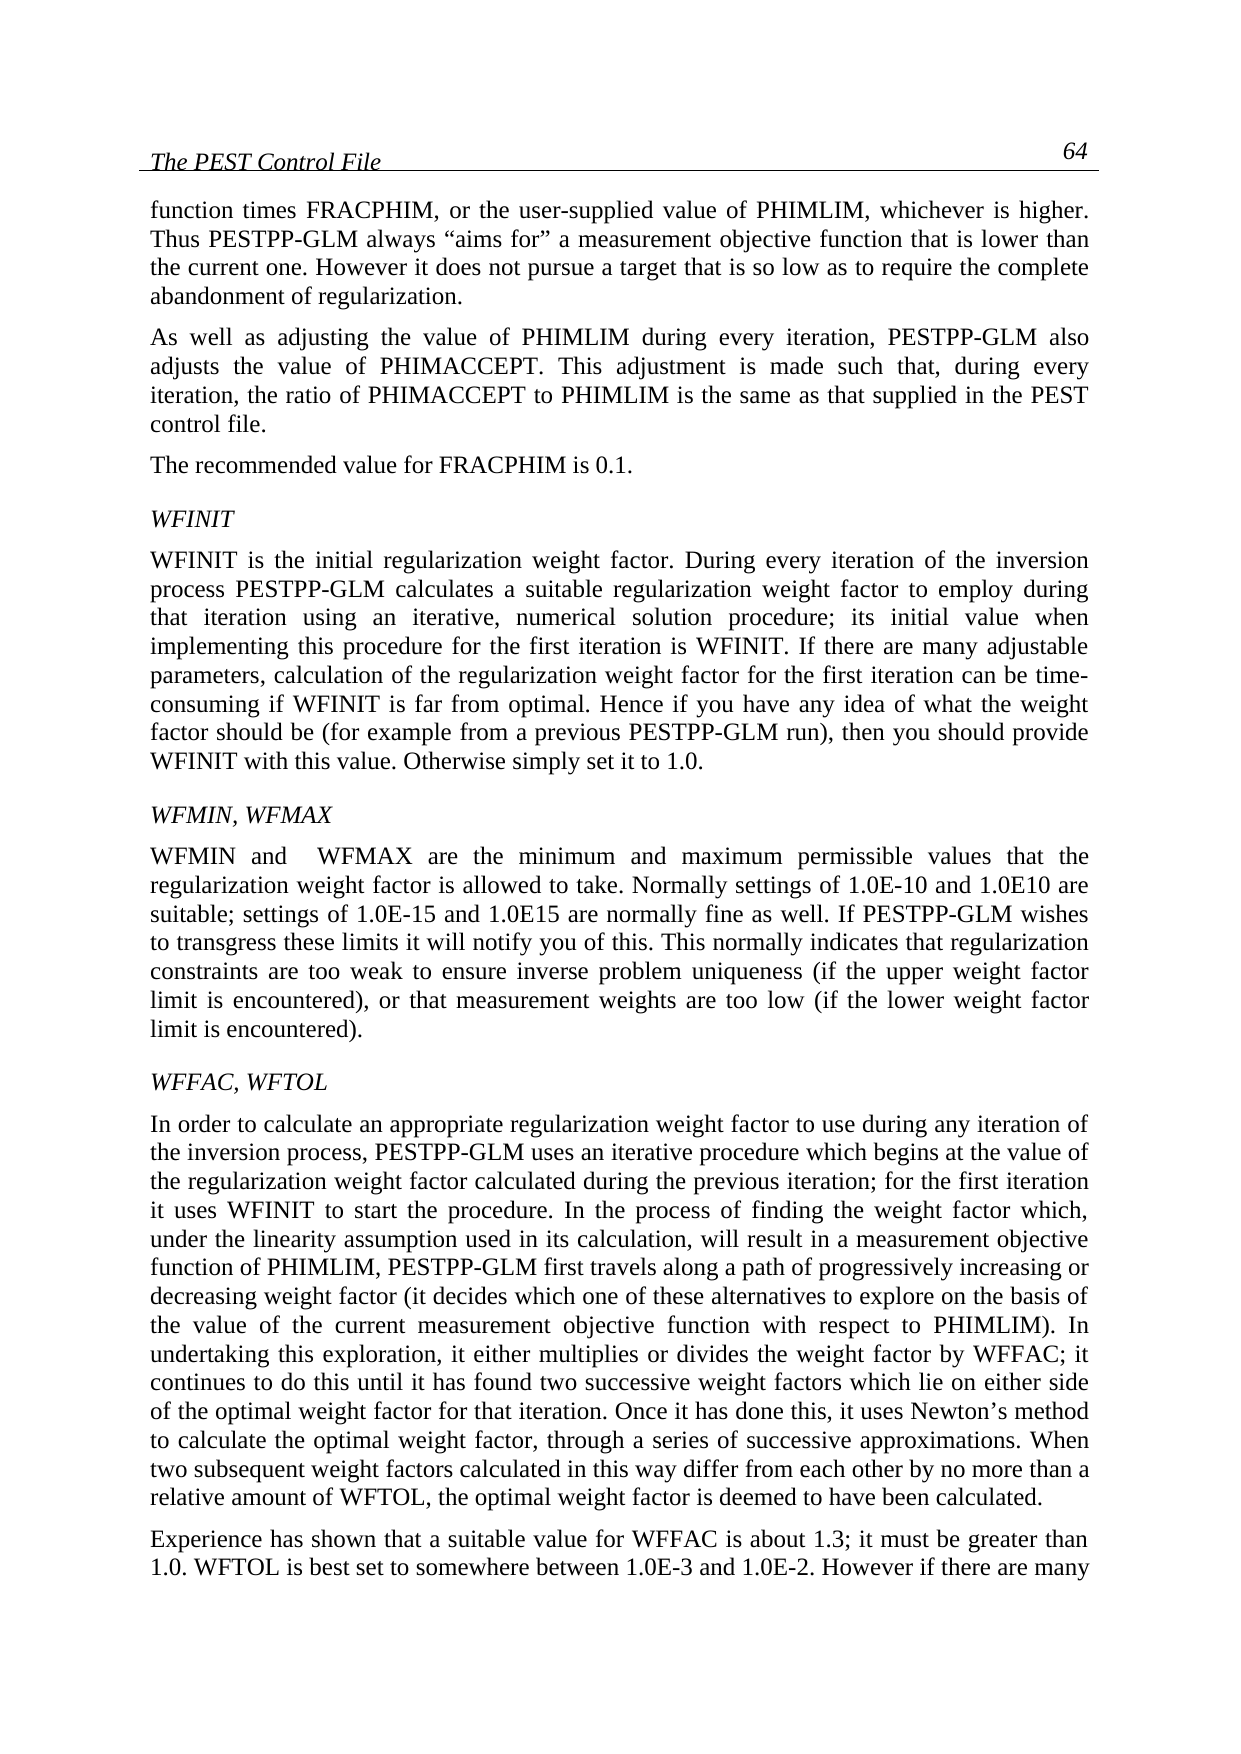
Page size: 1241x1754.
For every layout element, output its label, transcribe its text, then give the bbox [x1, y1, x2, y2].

text As well as adjusting the value of PHIMLIM during every iteration, PESTPP-GLM also adjusts the value of PHIMACCEPT. This adjustment is made such that, during every iteration, the ratio of PHIMACCEPT to PHIMLIM is the same as that supplied in the PEST control file. [150, 322, 1090, 437]
subtitle WFINIT [150, 504, 1090, 532]
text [150, 1524, 1090, 1581]
text In order to calculate an appropriate regularization weight factor to use during any iteration of the inversion process, PESTPP-GLM uses an iterative procedure which begins at the value of the regularization weight factor calculated during the previous iteration; for the first iteration it uses WFINIT to start the procedure. In the process of finding the weight factor which, under the linearity assumption used in its calculation, will result in a measurement objective function of PHIMLIM, PESTPP-GLM first travels along a path of progressively increasing or decreasing weight factor (it decides which one of these alternatives to explore on the basis of the value of the current measurement objective function with respect to PHIMLIM). In undertaking this exploration, it either multiplies or divides the weight factor by WFFAC; it continues to do this until it has found two successive weight factors which lie on either side of the optimal weight factor for that iteration. Once it has done this, it uses Newton’s method to calculate the optimal weight factor, through a series of successive approximations. When two subsequent weight factors calculated in this way differ from each other by no more than a relative amount of WFTOL, the optimal weight factor is deemed to have been calculated. [150, 1109, 1090, 1511]
subtitle WFMIN, WFMAX [150, 800, 1090, 829]
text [150, 195, 1090, 310]
text WFMIN and WFMAX are the minimum and maximum permissible values that the regularization weight factor is allowed to take. Normally settings of 1.0E-10 and 1.0E10 are suitable; settings of 1.0E-15 and 1.0E15 are normally fine as well. If PESTPP-GLM wishes to transgress these limits it will notify you of this. This normally indicates that regularization constraints are too weak to ensure inverse problem uniqueness (if the upper weight factor limit is encountered), or that measurement weights are too low (if the lower weight factor limit is encountered). [150, 841, 1090, 1042]
subtitle WFFAC, WFTOL [150, 1067, 1090, 1096]
text WFINIT is the initial regularization weight factor. During every iteration of the inversion process PESTPP-GLM calculates a suitable regularization weight factor to employ during that iteration using an iterative, numerical solution procedure; its initial value when implementing this procedure for the first iteration is WFINIT. If there are many adjustable parameters, calculation of the regularization weight factor for the first iteration can be time-consuming if WFINIT is far from optimal. Hence if you have any idea of what the weight factor should be (for example from a previous PESTPP-GLM run), then you should provide WFINIT with this value. Otherwise simply set it to 1.0. [150, 545, 1090, 775]
text The recommended value for FRACPHIM is 0.1. [150, 450, 1090, 479]
